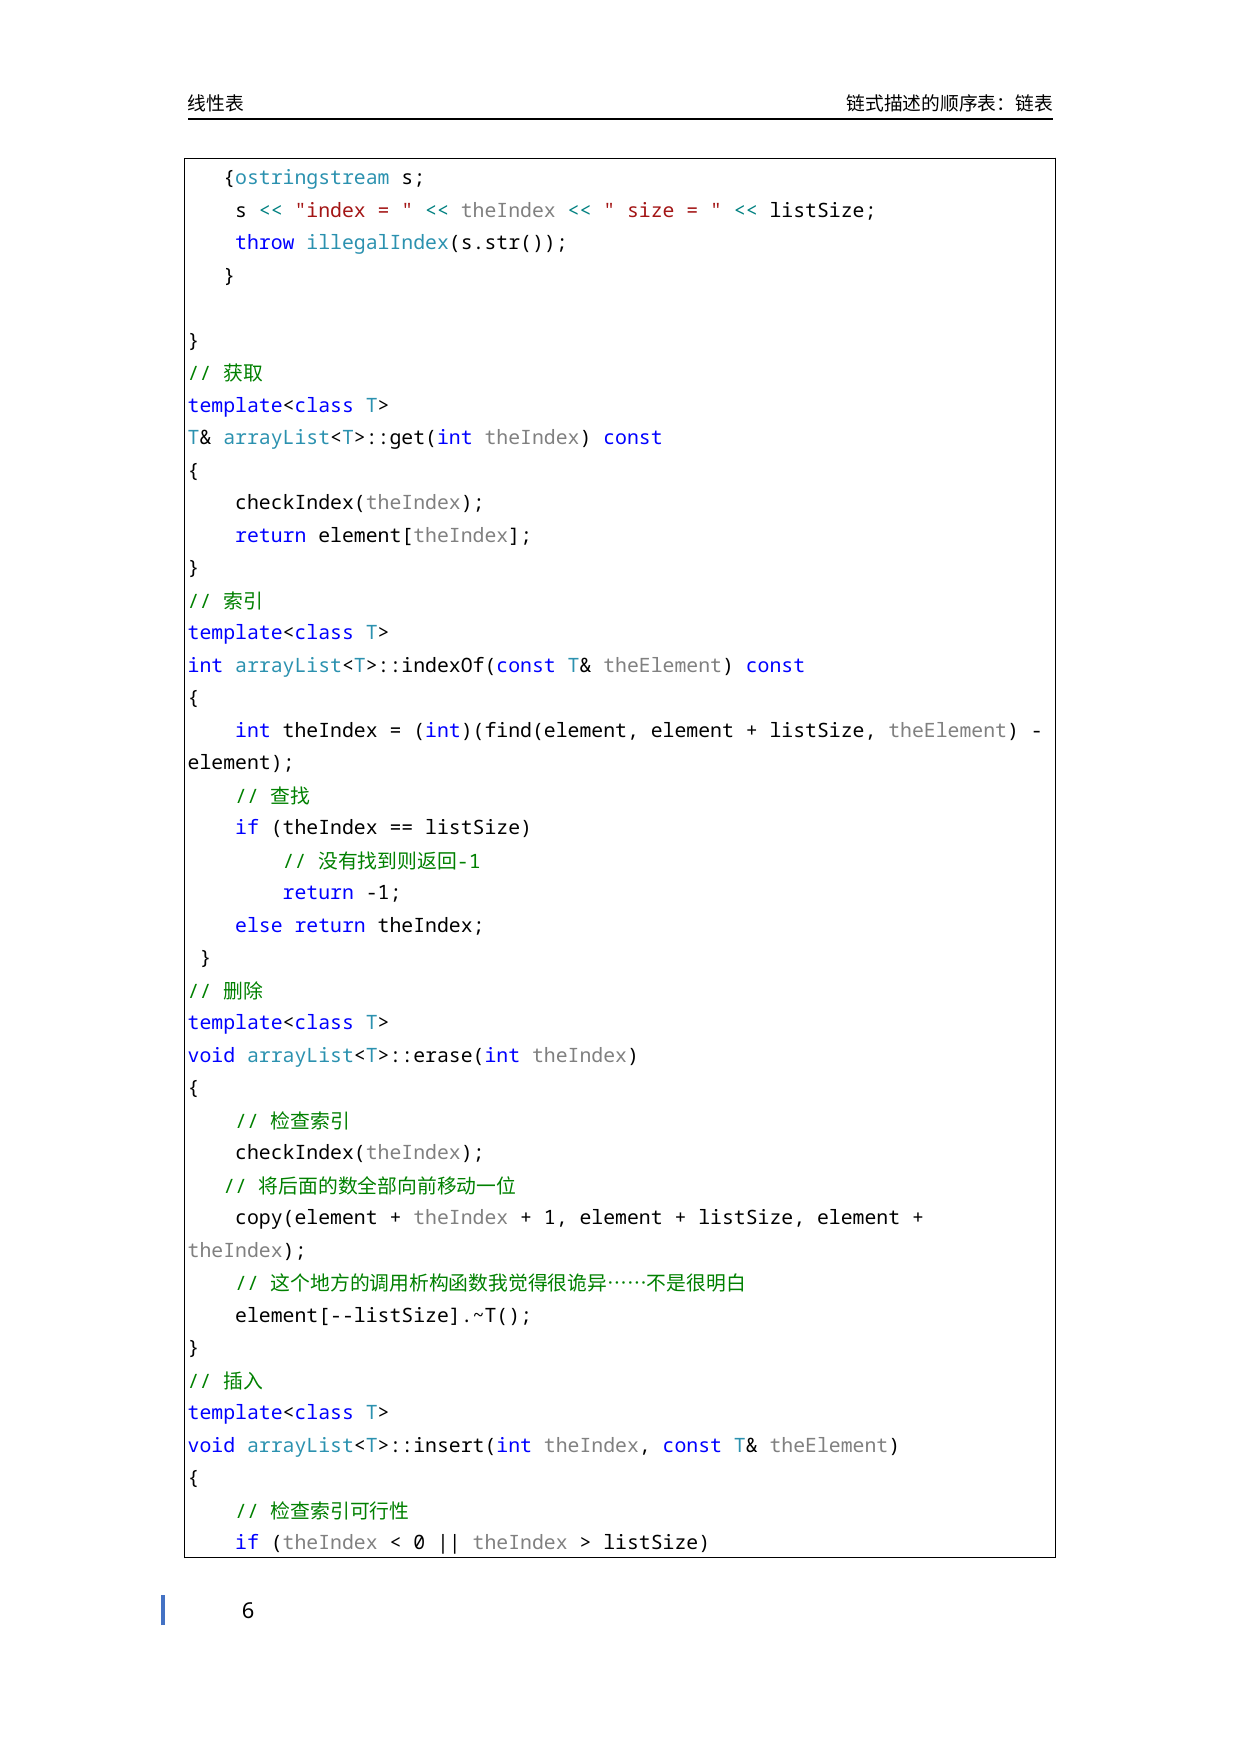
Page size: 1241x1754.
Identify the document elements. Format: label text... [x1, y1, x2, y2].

text return element[theIndex]; [187, 518, 1053, 551]
text copy(element + theIndex + 1, element + listSize, element + theIndex); [187, 1201, 1053, 1266]
text checkIndex(theIndex); [187, 1136, 1053, 1168]
text if (theIndex < 0 || theIndex > listSize) [187, 1526, 1053, 1557]
text } [187, 258, 1053, 291]
text { [187, 453, 1053, 486]
text // 这个地方的调用析构函数我觉得很诡异……不是很明白 [187, 1266, 1053, 1298]
text template<class T> [187, 1396, 1053, 1428]
text // 检查索引可行性 [187, 1493, 1053, 1526]
text { [187, 1071, 1053, 1103]
text checkIndex(theIndex); [187, 486, 1053, 518]
text } [187, 323, 1053, 356]
text { [187, 681, 1053, 713]
text void arrayList<T>::erase(int theIndex) [187, 1038, 1053, 1071]
text void arrayList<T>::insert(int theIndex, const T& theElement) [187, 1428, 1053, 1461]
text template<class T> [187, 388, 1053, 421]
text // 删除 [187, 973, 1053, 1006]
text // 插入 [187, 1363, 1053, 1396]
text {ostringstream s; [185, 159, 1055, 193]
text int arrayList<T>::indexOf(const T& theElement) const [187, 648, 1053, 681]
text T& arrayList<T>::get(int theIndex) const [187, 421, 1053, 453]
text template<class T> [187, 616, 1053, 648]
text // 获取 [187, 356, 1053, 388]
text else return theIndex; [187, 908, 1053, 941]
text throw illegalIndex(s.str()); [187, 226, 1053, 258]
text element[--listSize].~T(); [187, 1298, 1053, 1331]
text // 将后面的数全部向前移动一位 [187, 1168, 1053, 1201]
text s << "index = " << theIndex << " size = " << listSize; [187, 193, 1053, 226]
text // 索引 [187, 583, 1053, 616]
text } [187, 941, 1053, 973]
text { [187, 1461, 1053, 1493]
text } [187, 551, 1053, 583]
text return -1; [187, 876, 1053, 908]
text } [187, 1331, 1053, 1363]
text template<class T> [187, 1006, 1053, 1038]
text // 查找 [187, 778, 1053, 811]
text // 检查索引 [187, 1103, 1053, 1136]
text int theIndex = (int)(find(element, element + listSize, theElement) - element); [187, 713, 1053, 778]
text // 没有找到则返回-1 [187, 843, 1053, 876]
text if (theIndex == listSize) [187, 811, 1053, 843]
